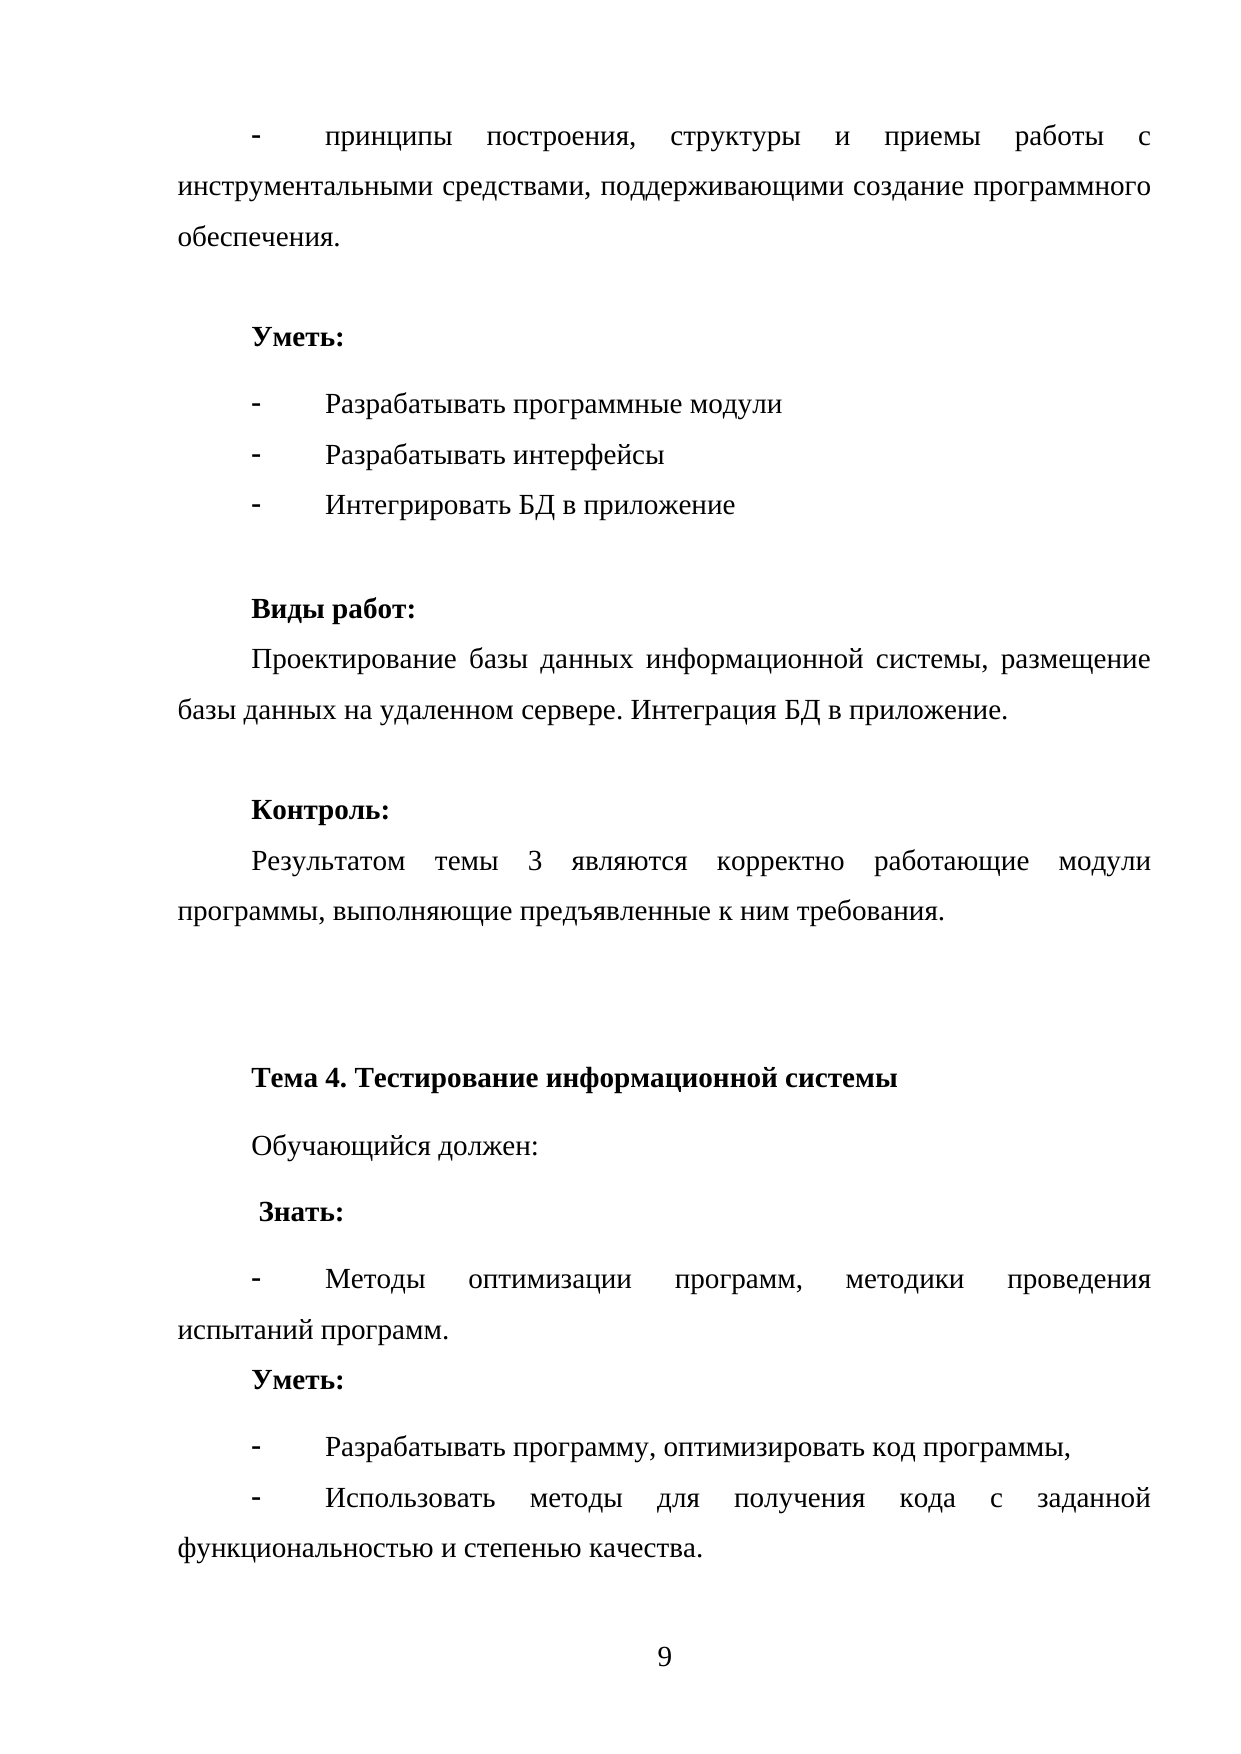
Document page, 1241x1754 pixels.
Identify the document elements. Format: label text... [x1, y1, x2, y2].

list Разрабатывать интерфейсы [177, 437, 1152, 471]
text Знать: [177, 1194, 1152, 1228]
list Интегрировать БД в приложение [177, 487, 1152, 521]
text Результатом темы 3 являются корректно работающие модули программы, выполняющие предъявленные к ним требования. [177, 843, 1152, 927]
list Использовать методы для получения кода с заданной функциональностью и степенью качества. [177, 1480, 1152, 1564]
text Виды работ: [177, 591, 1151, 625]
text Уметь: [177, 319, 1152, 353]
text Уметь: [177, 1362, 1152, 1396]
list принципы построения, структуры и приемы работы с инструментальными средствами, поддерживающими создание программного обеспечения. [177, 118, 1152, 252]
text Тема 4. Тестирование информационной системы [177, 1061, 1152, 1094]
list Разрабатывать программу, оптимизировать код программы, [177, 1429, 1152, 1463]
list Методы оптимизации программ, методики проведения испытаний программ. [177, 1262, 1152, 1346]
text Проектирование базы данных информационной системы, размещение базы данных на удаленном сервере. Интеграция БД в приложение. [177, 641, 1152, 725]
text Контроль: [177, 792, 1151, 826]
text Обучающийся должен: [177, 1128, 1152, 1161]
list Разрабатывать программные модули [177, 386, 1152, 420]
